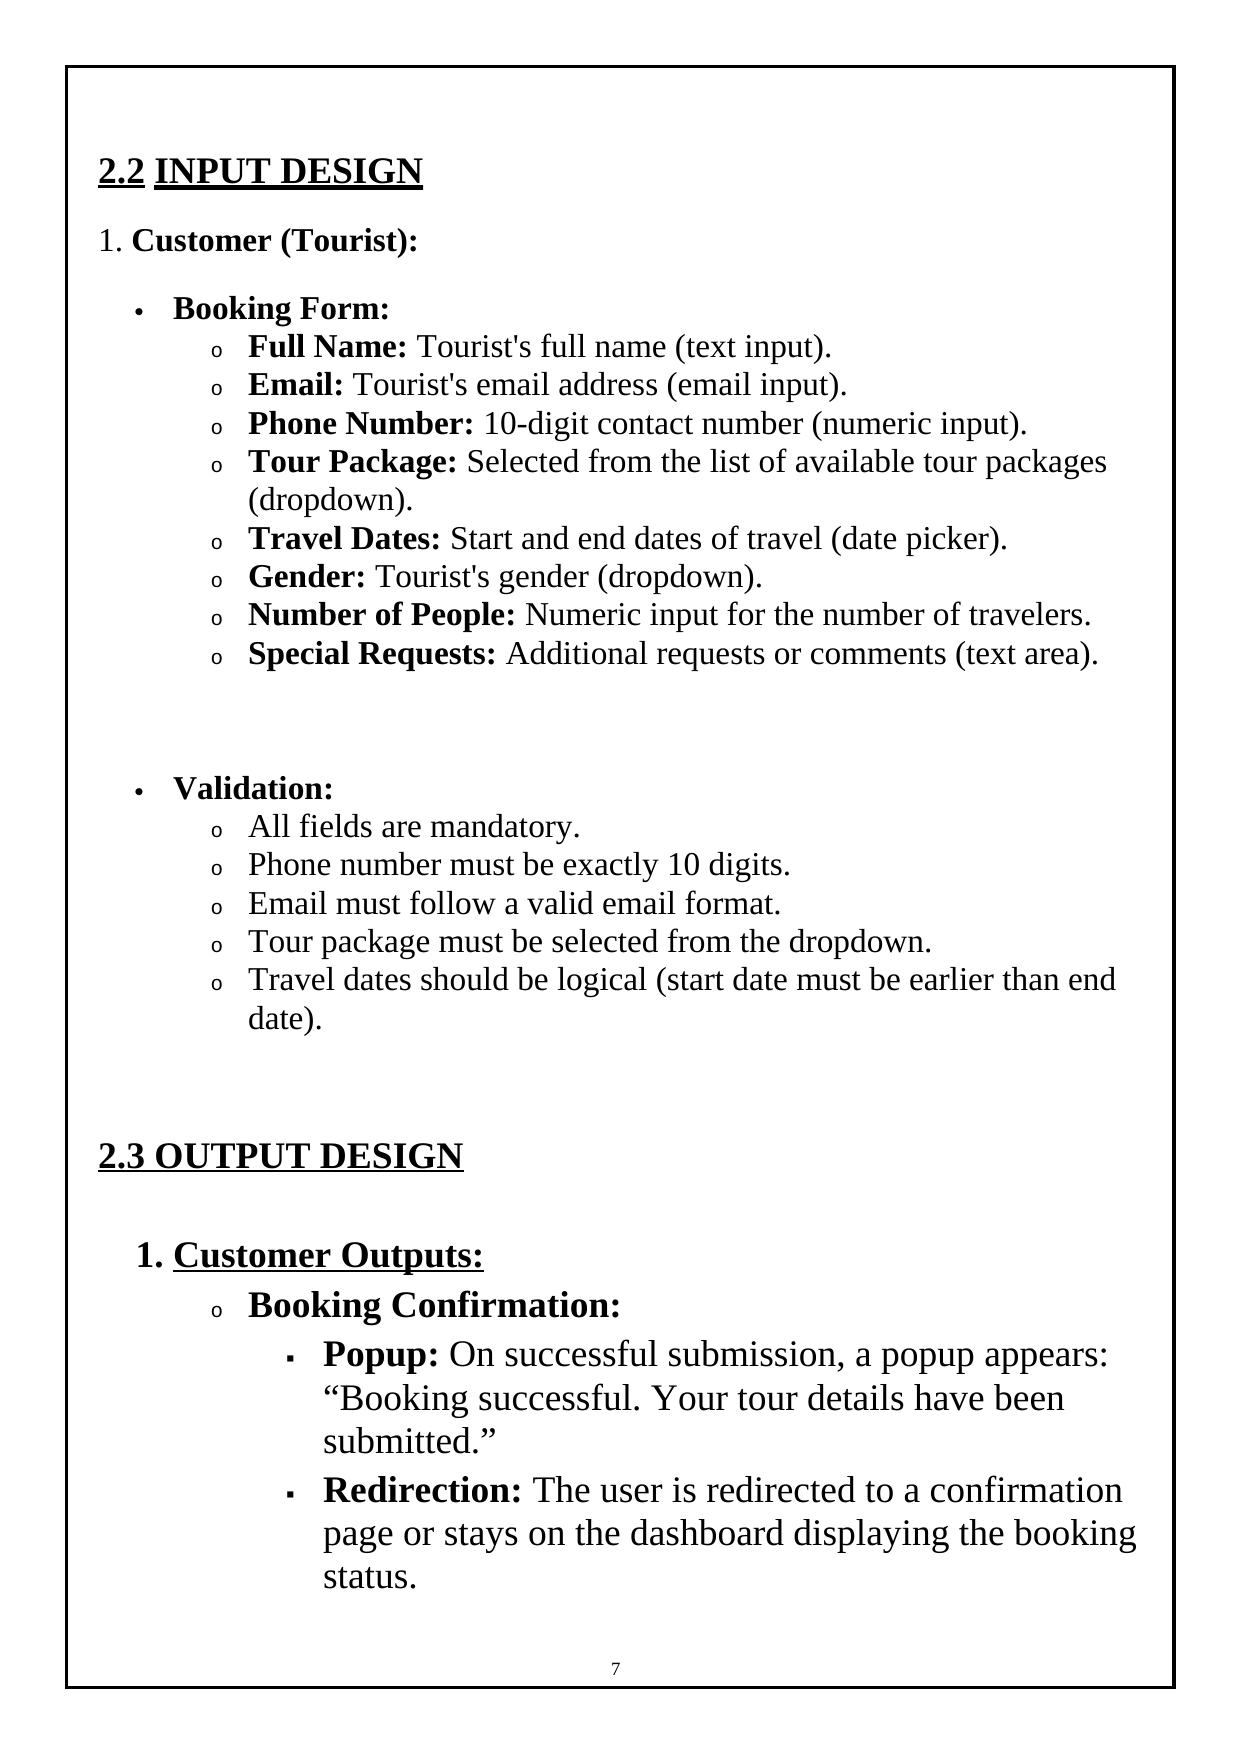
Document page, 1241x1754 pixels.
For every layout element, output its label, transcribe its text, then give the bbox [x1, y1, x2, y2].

list Validation: [135, 768, 1153, 806]
list Booking Form: [135, 288, 1153, 326]
text 1. Customer (Tourist): [98, 221, 1153, 259]
subtitle Customer Outputs: [135, 1232, 1153, 1276]
list Number of People: Numeric input for the number of travelers. [210, 595, 1153, 633]
subtitle Redirection: The user is redirected to a confirmation page or stays on the dashboard displaying the booking status. [285, 1468, 1153, 1597]
subtitle 2.2 INPUT DESIGN [98, 148, 1110, 191]
list Phone Number: 10-digit contact number (numeric input). [210, 403, 1153, 441]
list Email: Tourist's email address (email input). [210, 365, 1153, 403]
list Tour package must be selected from the dropdown. [210, 921, 1153, 960]
list All fields are mandatory. [210, 806, 1153, 845]
subtitle Booking Confirmation: [210, 1282, 1153, 1325]
list Tour Package: Selected from the list of available tour packages (dropdown). [210, 441, 1153, 518]
list Travel dates should be logical (start date must be earlier than end date). [210, 960, 1153, 1036]
list Phone number must be exactly 10 digits. [210, 845, 1153, 883]
list Special Requests: Additional requests or comments (text area). [210, 633, 1153, 671]
list Gender: Tourist's gender (dropdown). [210, 556, 1153, 595]
subtitle 2.3 OUTPUT DESIGN [98, 1133, 1153, 1176]
subtitle Popup: On successful submission, a popup appears: “Booking successful. Your tour details have been submitted.” [285, 1332, 1153, 1461]
list Travel Dates: Start and end dates of travel (date picker). [210, 518, 1153, 556]
list Email must follow a valid email format. [210, 883, 1153, 921]
list Full Name: Tourist's full name (text input). [210, 326, 1153, 365]
